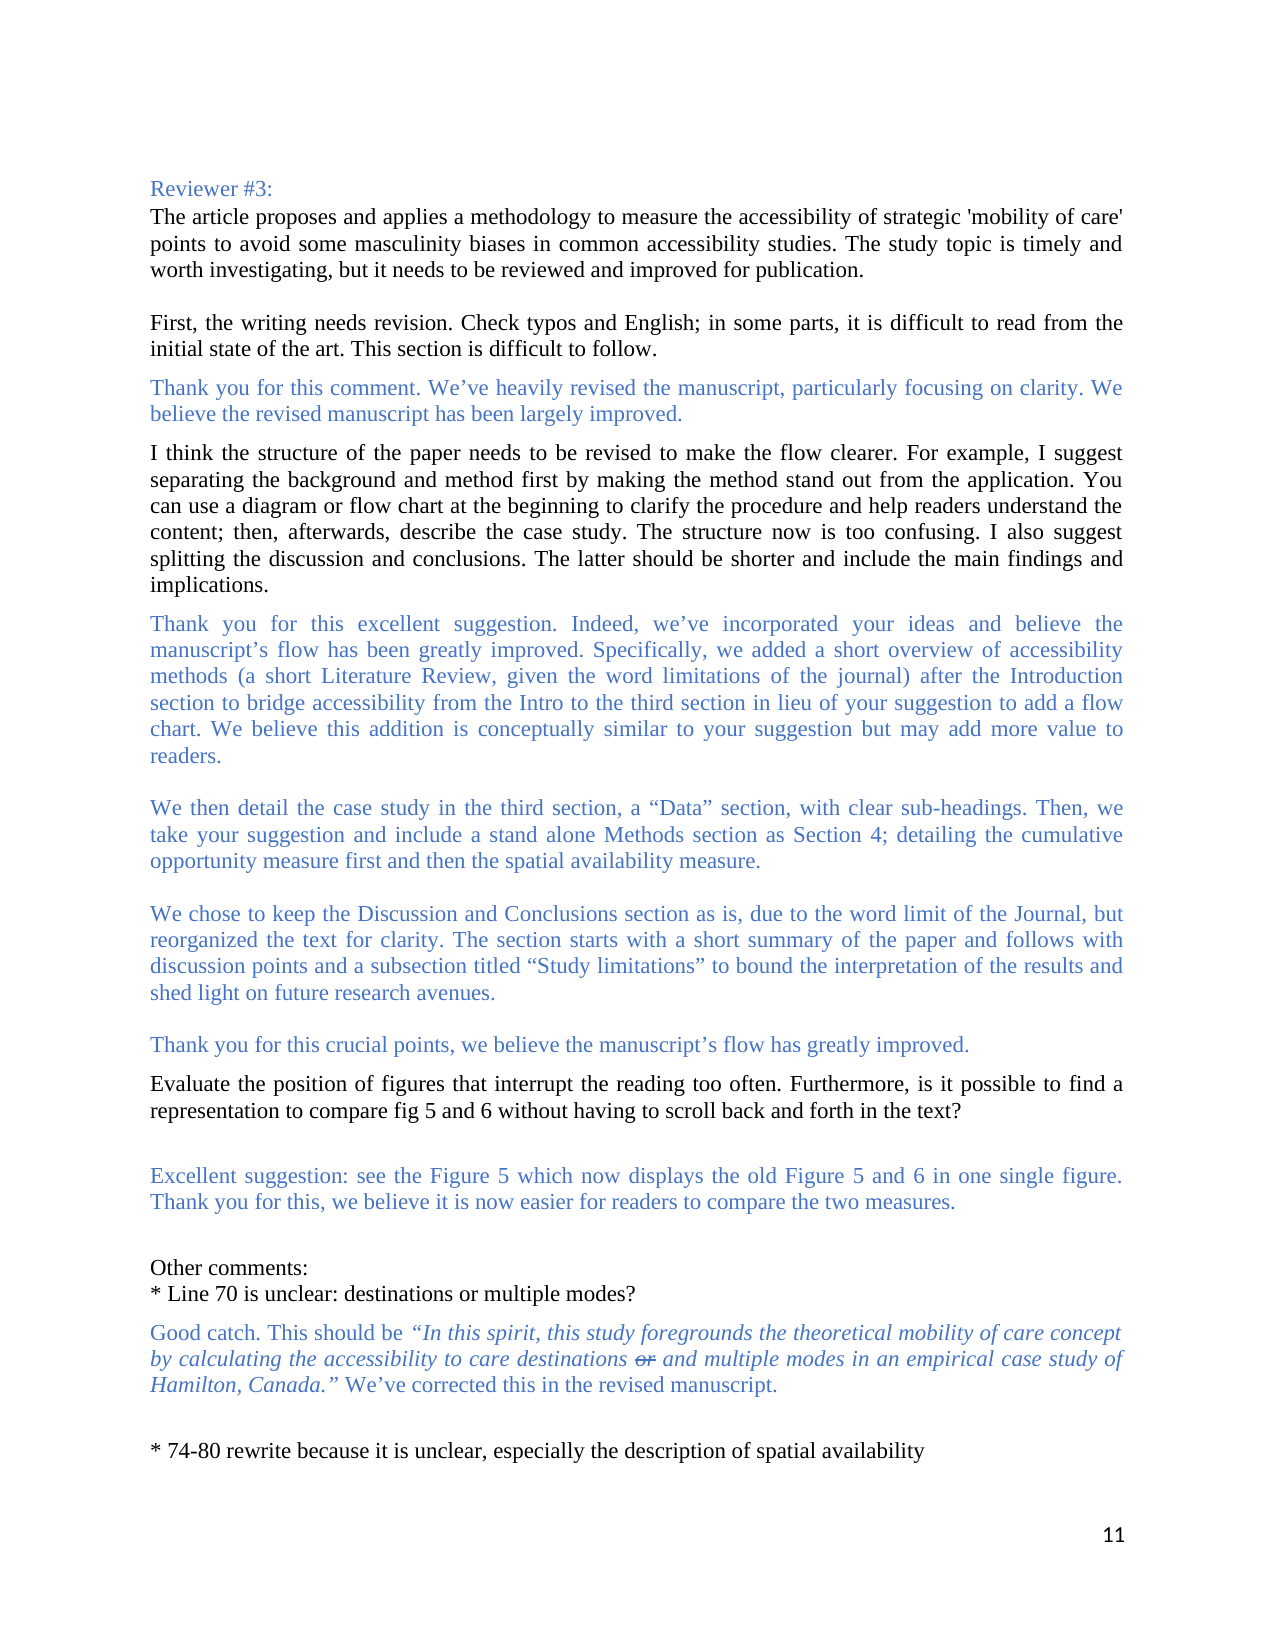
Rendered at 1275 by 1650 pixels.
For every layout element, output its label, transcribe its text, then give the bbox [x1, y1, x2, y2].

text First, the writing needs revision. Check typos and English; in some parts, it is difficult to read from the initial state of the art. This section is difficult to follow. [150, 282, 1125, 362]
text Thank you for this comment. We’ve heavily revised the manuscript, particularly focusing on clarity. We believe the revised manuscript has been largely improved. [150, 374, 1125, 427]
text Evaluate the position of figures that interrupt the reading too often. Furthermore, is it possible to find a representation to compare fig 5 and 6 without having to scroll back and forth in the text? [150, 1070, 1125, 1123]
text Thank you for this crucial points, we believe the manuscript’s flow has greatly improved. [150, 1032, 1125, 1058]
text * Line 70 is unclear: destinations or multiple modes? [150, 1280, 1125, 1306]
text Other comments: [150, 1227, 1125, 1280]
text The article proposes and applies a methodology to measure the accessibility of strategic 'mobility of care' points to avoid some masculinity biases in common accessibility studies. The study topic is timely and worth investigating, but it needs to be reviewed and improved for publication. [150, 203, 1125, 282]
text Excellent suggestion: see the Figure 5 which now displays the old Figure 5 and 6 in one single figure. Thank you for this, we believe it is now easier for readers to compare the two measures. [150, 1162, 1125, 1215]
text Good catch. This should be “In this spirit, this study foregrounds the theoretical mobility of care concept by calculating the accessibility to care destinations or and multiple modes in an empirical case study of Hamilton, Canada.” We’ve corrected this in the revised manuscript. [150, 1319, 1125, 1398]
text We chose to keep the Discussion and Conclusions section as is, due to the word limit of the Journal, but reorganized the text for clarity. The section starts with a short summary of the paper and follows with discussion points and a subsection titled “Study limitations” to bound the interpretation of the results and shed light on future research avenues. [150, 900, 1125, 1005]
subtitle Reviewer #3: [150, 175, 1125, 201]
text * 74-80 rewrite because it is unclear, especially the description of spatial availability [150, 1410, 1125, 1463]
text I think the structure of the paper needs to be revised to make the flow clearer. For example, I suggest separating the background and method first by making the method stand out from the application. You can use a diagram or flow chart at the beginning to clarify the procedure and help readers understand the content; then, afterwards, describe the case study. The structure now is too confusing. I also suggest splitting the discussion and conclusions. The latter should be shorter and include the main findings and implications. [150, 439, 1125, 597]
text Thank you for this excellent suggestion. Indeed, we’ve incorporated your ideas and believe the manuscript’s flow has been greatly improved. Specifically, we added a short overview of accessibility methods (a short Literature Review, given the word limitations of the journal) after the Introduction section to bridge accessibility from the Intro to the third section in lieu of your suggestion to add a flow chart. We believe this addition is conceptually similar to your suggestion but may add more value to readers. [150, 610, 1125, 768]
text We then detail the case study in the third section, a “Data” section, with clear sub-headings. Then, we take your suggestion and include a stand alone Methods section as Section 4; detailing the cumulative opportunity measure first and then the spatial availability measure. [150, 794, 1125, 873]
